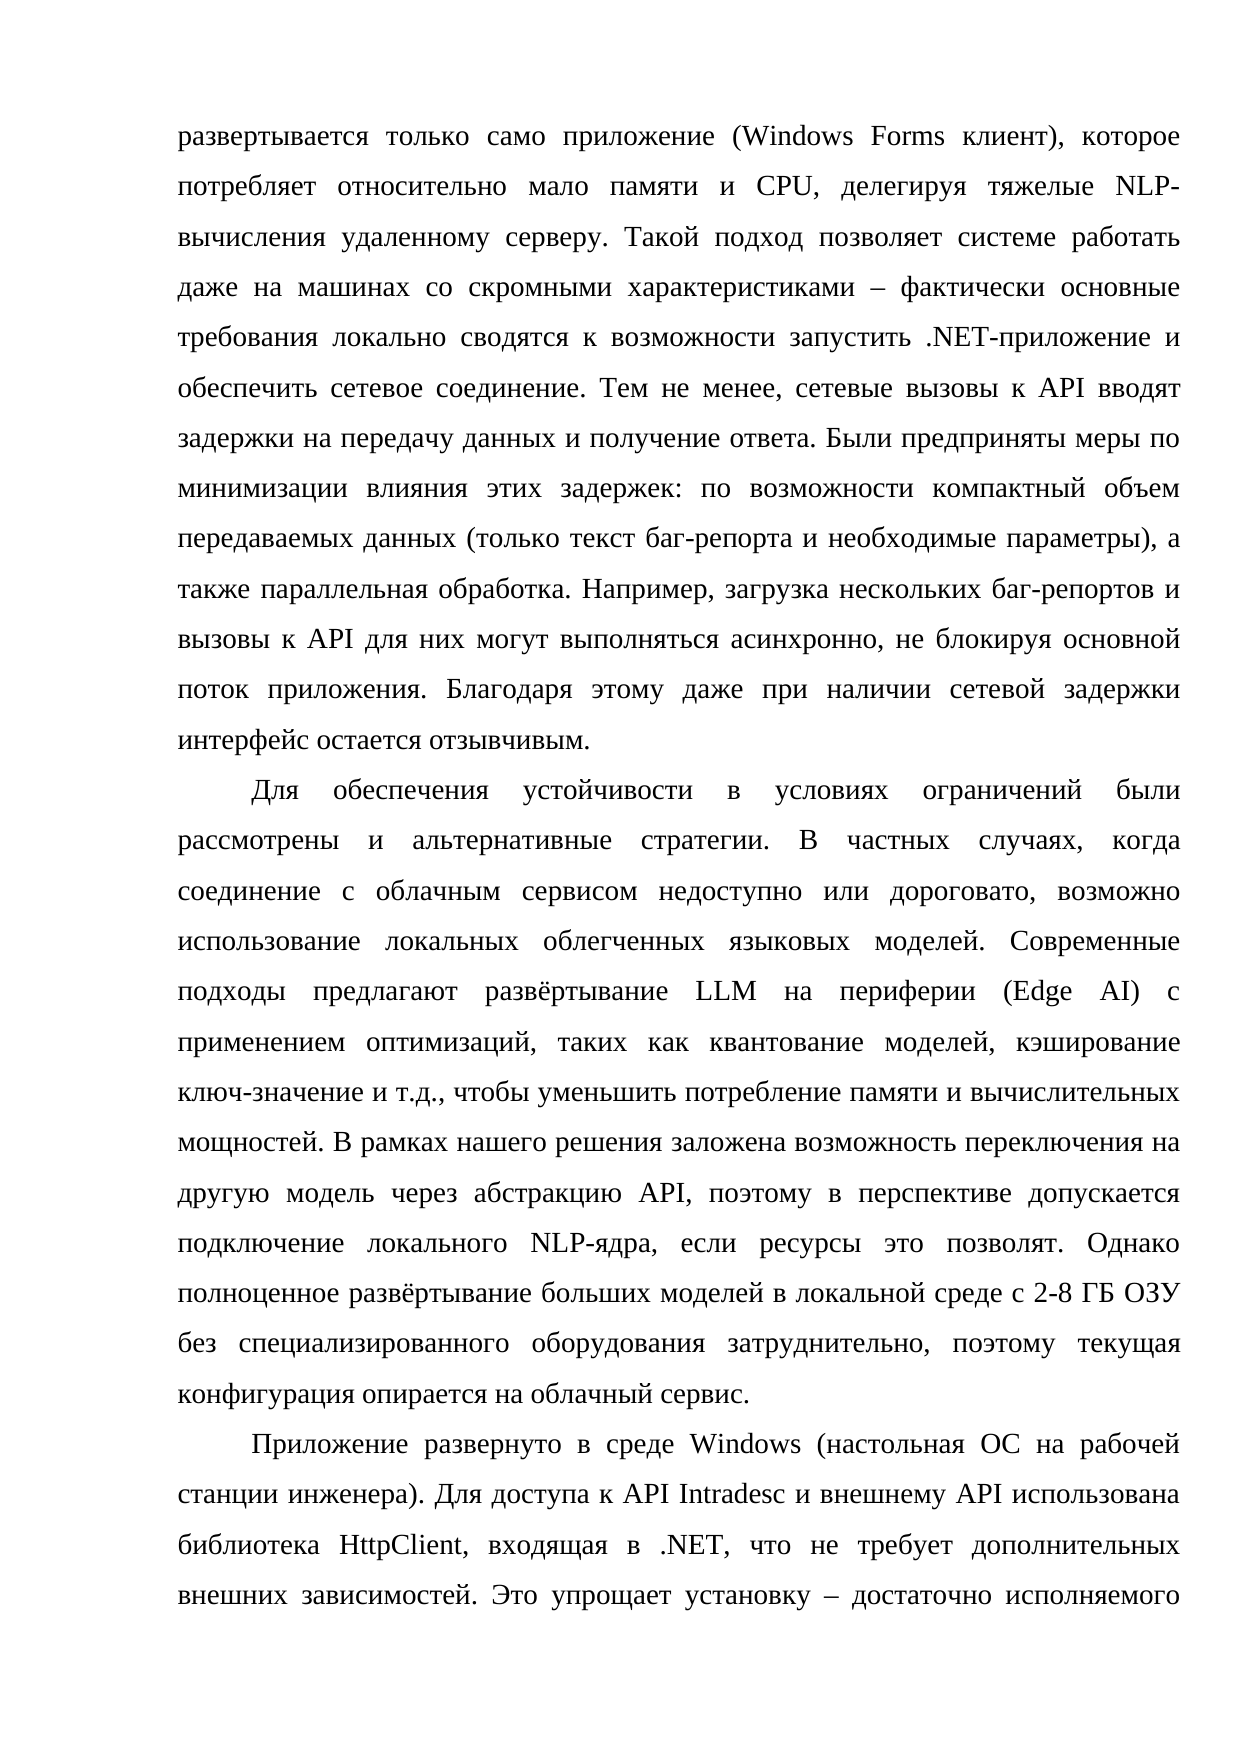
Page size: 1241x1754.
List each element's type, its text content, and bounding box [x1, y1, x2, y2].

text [177, 1426, 1181, 1611]
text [177, 118, 1181, 755]
text Для обеспечения устойчивости в условиях ограничений были рассмотрены и альтернативные стратегии. В частных случаях, когда соединение с облачным сервисом недоступно или дороговато, возможно использование локальных облегченных языковых моделей. Современные подходы предлагают развёртывание LLM на периферии (Edge AI) с применением оптимизаций, таких как квантование моделей, кэширование ключ-значение и т.д., чтобы уменьшить потребление памяти и вычислительных мощностей. В рамках нашего решения заложена возможность переключения на другую модель через абстракцию API, поэтому в перспективе допускается подключение локального NLP-ядра, если ресурсы это позволят. Однако полноценное развёртывание больших моделей в локальной среде с 2-8 ГБ ОЗУ без специализированного оборудования затруднительно, поэтому текущая конфигурация опирается на облачный сервис. [177, 772, 1181, 1409]
